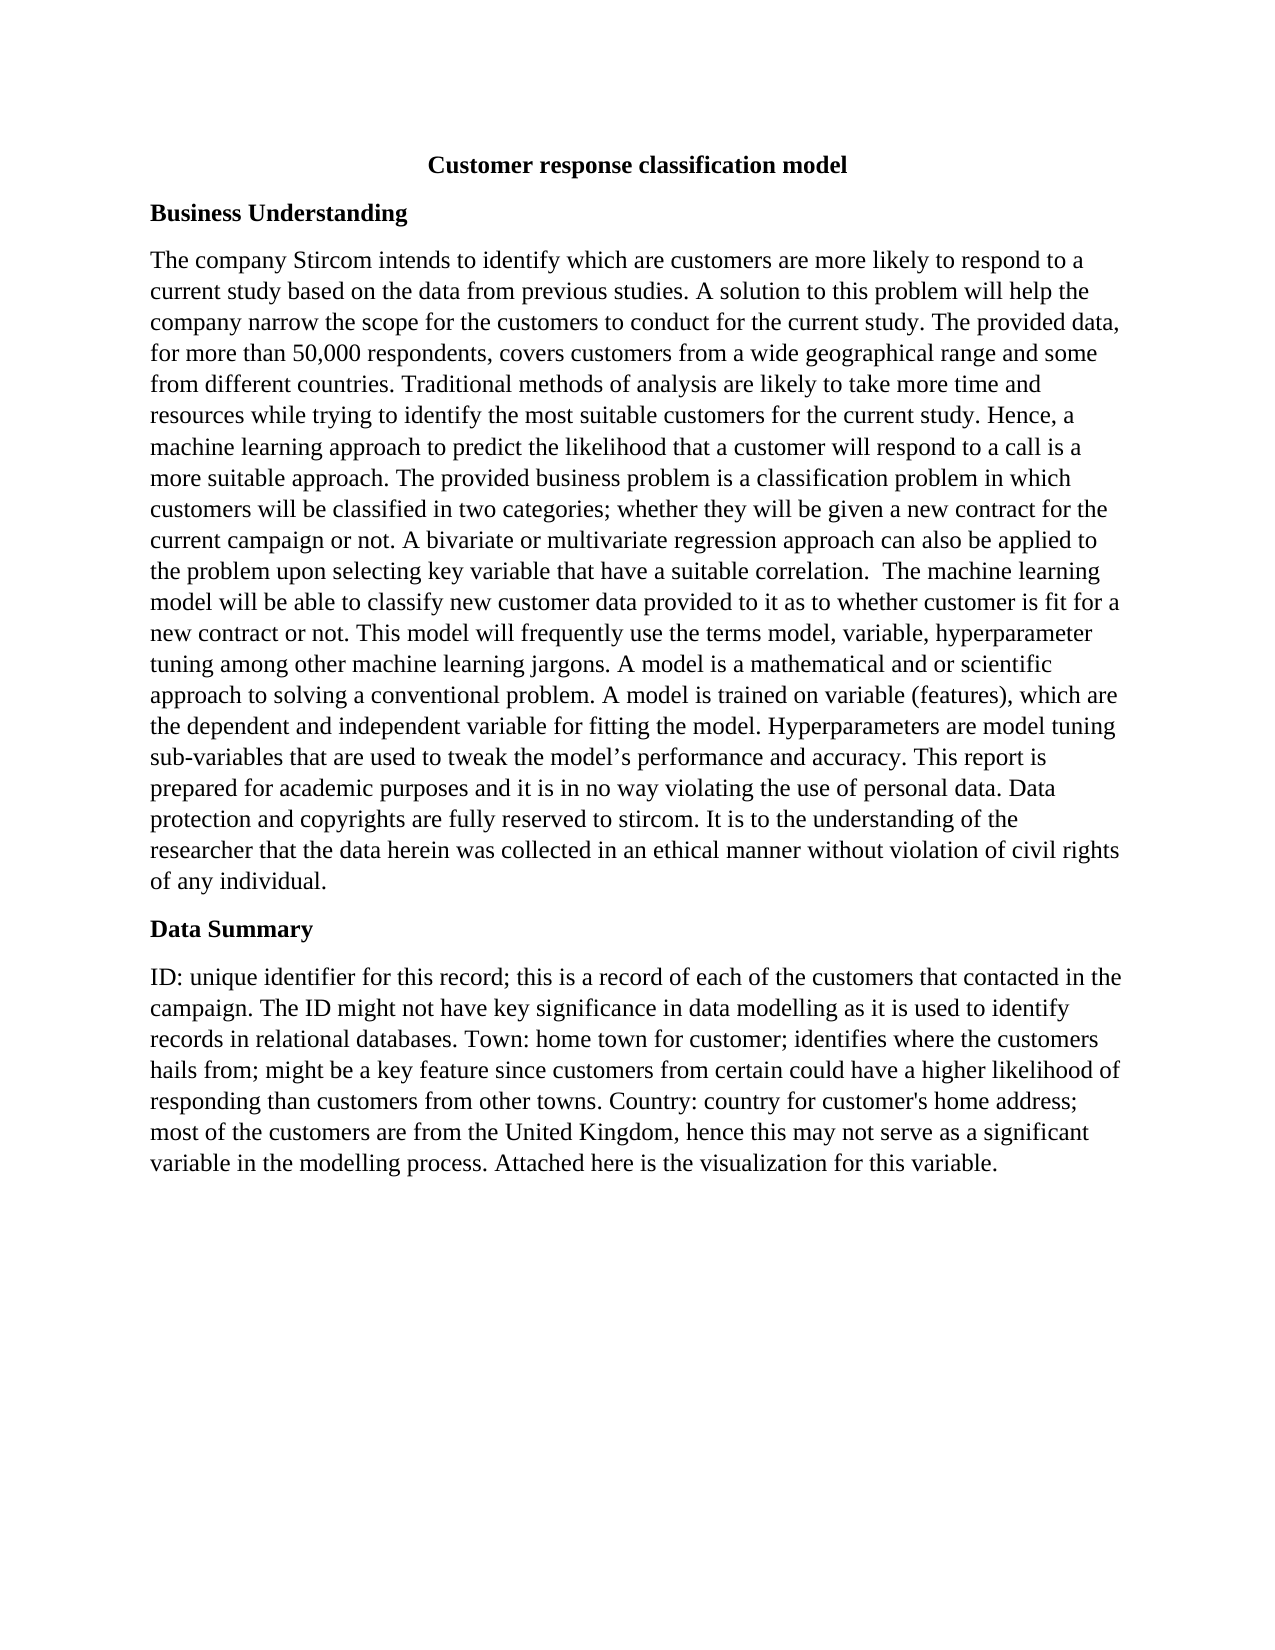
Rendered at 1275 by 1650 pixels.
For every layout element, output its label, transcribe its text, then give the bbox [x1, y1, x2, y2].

text Customer response classification model [150, 150, 1125, 179]
text Business Understanding [150, 198, 1125, 226]
text The company Stircom intends to identify which are customers are more likely to respond to a current study based on the data from previous studies. A solution to this problem will help the company narrow the scope for the customers to conduct for the current study. The provided data, for more than 50,000 respondents, covers customers from a wide geographical range and some from different countries. Traditional methods of analysis are likely to take more time and resources while trying to identify the most suitable customers for the current study. Hence, a machine learning approach to predict the likelihood that a customer will respond to a call is a more suitable approach. The provided business problem is a classification problem in which customers will be classified in two categories; whether they will be given a new contract for the current campaign or not. A bivariate or multivariate regression approach can also be applied to the problem upon selecting key variable that have a suitable correlation. The machine learning model will be able to classify new customer data provided to it as to whether customer is fit for a new contract or not. This model will frequently use the terms model, variable, hyperparameter tuning among other machine learning jargons. A model is a mathematical and or scientific approach to solving a conventional problem. A model is trained on variable (features), which are the dependent and independent variable for fitting the model. Hyperparameters are model tuning sub-variables that are used to tweak the model’s performance and accuracy. This report is prepared for academic purposes and it is in no way violating the use of personal data. Data protection and copyrights are fully reserved to stircom. It is to the understanding of the researcher that the data herein was collected in an ethical manner without violation of civil rights of any individual. [150, 245, 1125, 895]
text Data Summary [150, 914, 1125, 943]
text ID: unique identifier for this record; this is a record of each of the customers that contacted in the campaign. The ID might not have key significance in data modelling as it is used to identify records in relational databases. Town: home town for customer; identifies where the customers hails from; might be a key feature since customers from certain could have a higher likelihood of responding than customers from other towns. Country: country for customer's home address; most of the customers are from the United Kingdom, hence this may not serve as a significant variable in the modelling process. Attached here is the visualization for this variable. [150, 962, 1125, 1177]
